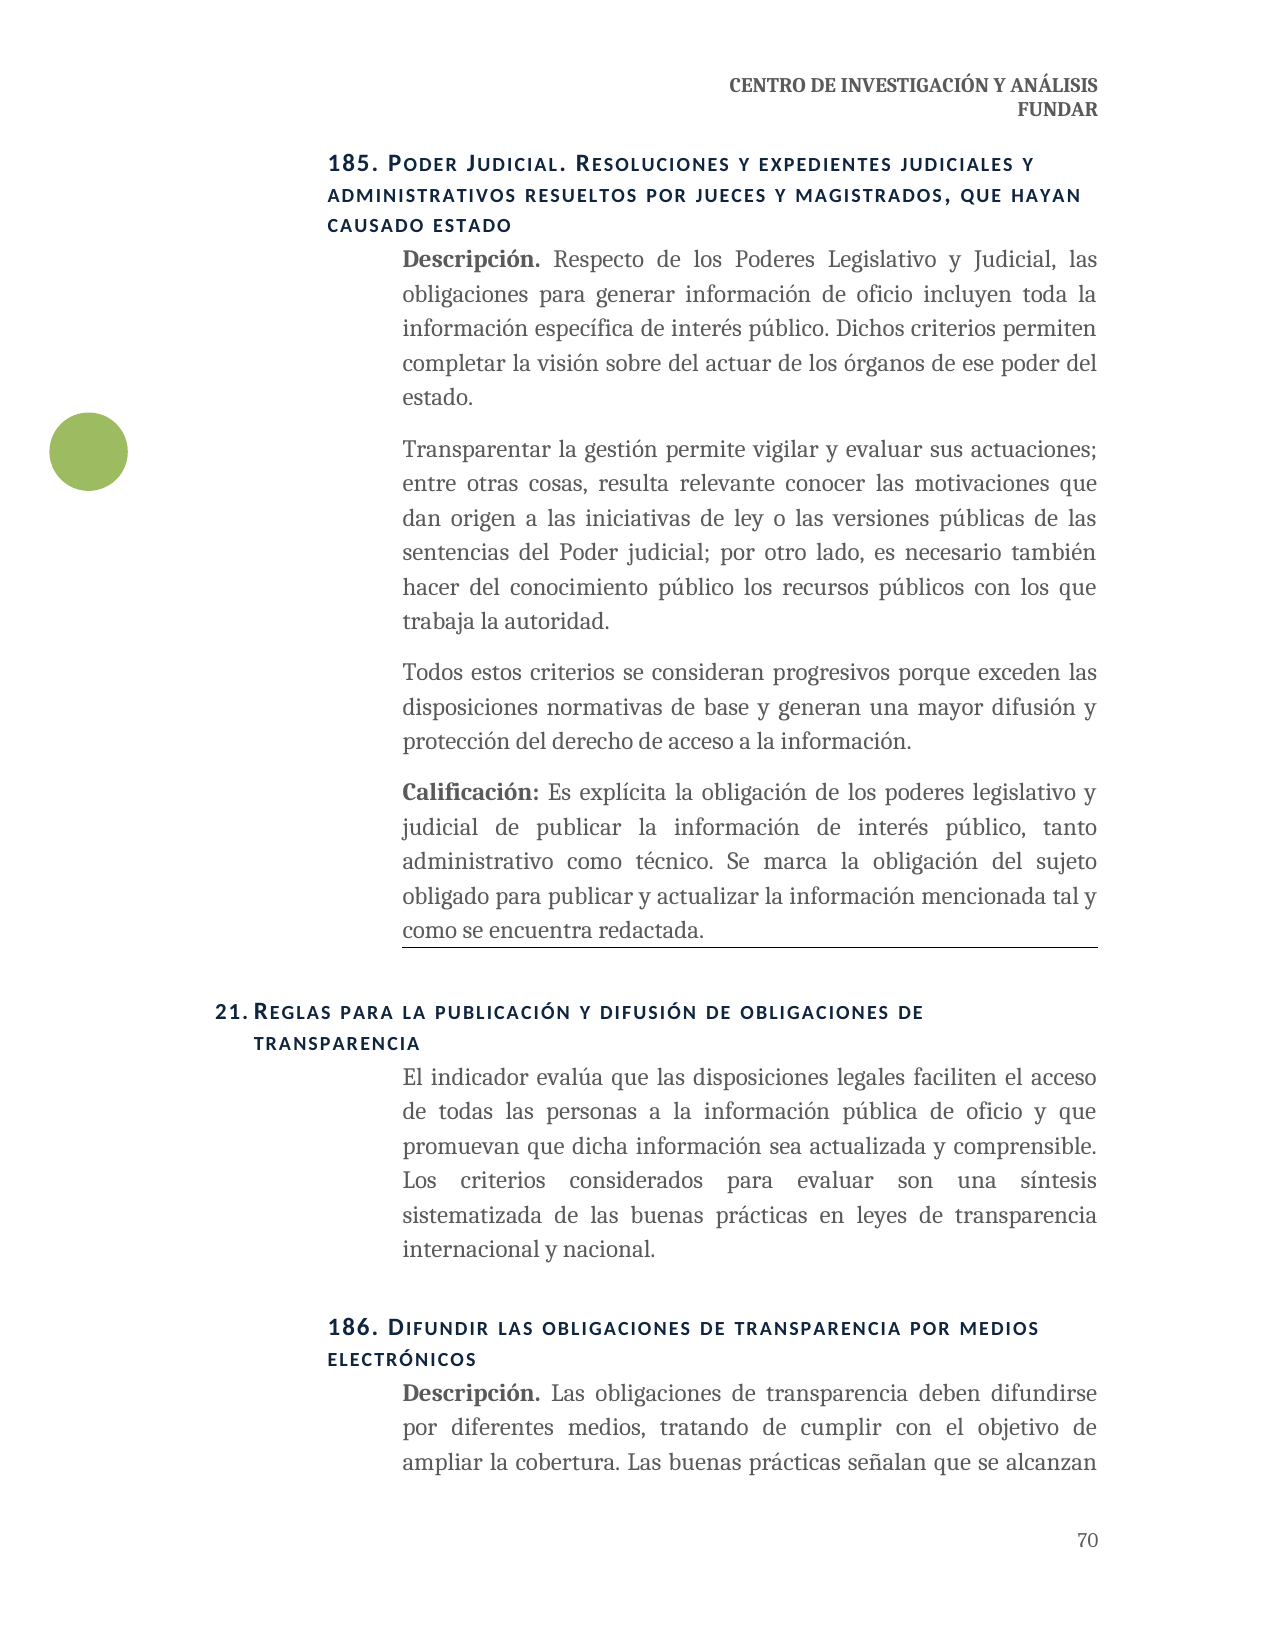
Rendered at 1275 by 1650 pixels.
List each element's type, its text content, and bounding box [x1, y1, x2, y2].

text Descripción. Respecto de los Poderes Legislativo y Judicial, las obligaciones para generar información de oficio incluyen toda la información específica de interés público. Dichos criterios permiten completar la visión sobre del actuar de los órganos de ese poder del estado. [402, 245, 1098, 412]
subtitle 186. Difundir las obligaciones de transparencia por medios electrónicos [327, 1311, 1098, 1372]
text Calificación: Es explícita la obligación de los poderes legislativo y judicial de publicar la información de interés público, tanto administrativo como técnico. Se marca la obligación del sujeto obligado para publicar y actualizar la información mencionada tal y como se encuentra redactada. [402, 778, 1098, 947]
text El indicador evalúa que las disposiciones legales faciliten el acceso de todas las personas a la información pública de oficio y que promuevan que dicha información sea actualizada y comprensible. Los criterios considerados para evaluar son una síntesis sistematizada de las buenas prácticas en leyes de transparencia internacional y nacional. [402, 1063, 1098, 1264]
text Transparentar la gestión permite vigilar y evaluar sus actuaciones; entre otras cosas, resulta relevante conocer las motivaciones que dan origen a las iniciativas de ley o las versiones públicas de las sentencias del Poder judicial; por otro lado, es necesario también hacer del conocimiento público los recursos públicos con los que trabaja la autoridad. [402, 434, 1098, 636]
subtitle 185. Poder Judicial. Resoluciones y expedientes judiciales y administrativos resueltos por jueces y magistrados, que hayan causado estado [327, 148, 1098, 239]
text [402, 1378, 1098, 1476]
text Todos estos criterios se consideran progresivos porque exceden las disposiciones normativas de base y generan una mayor difusión y protección del derecho de acceso a la información. [402, 658, 1098, 756]
subtitle Reglas para la publicación y difusión de obligaciones de transparencia [215, 995, 1098, 1056]
